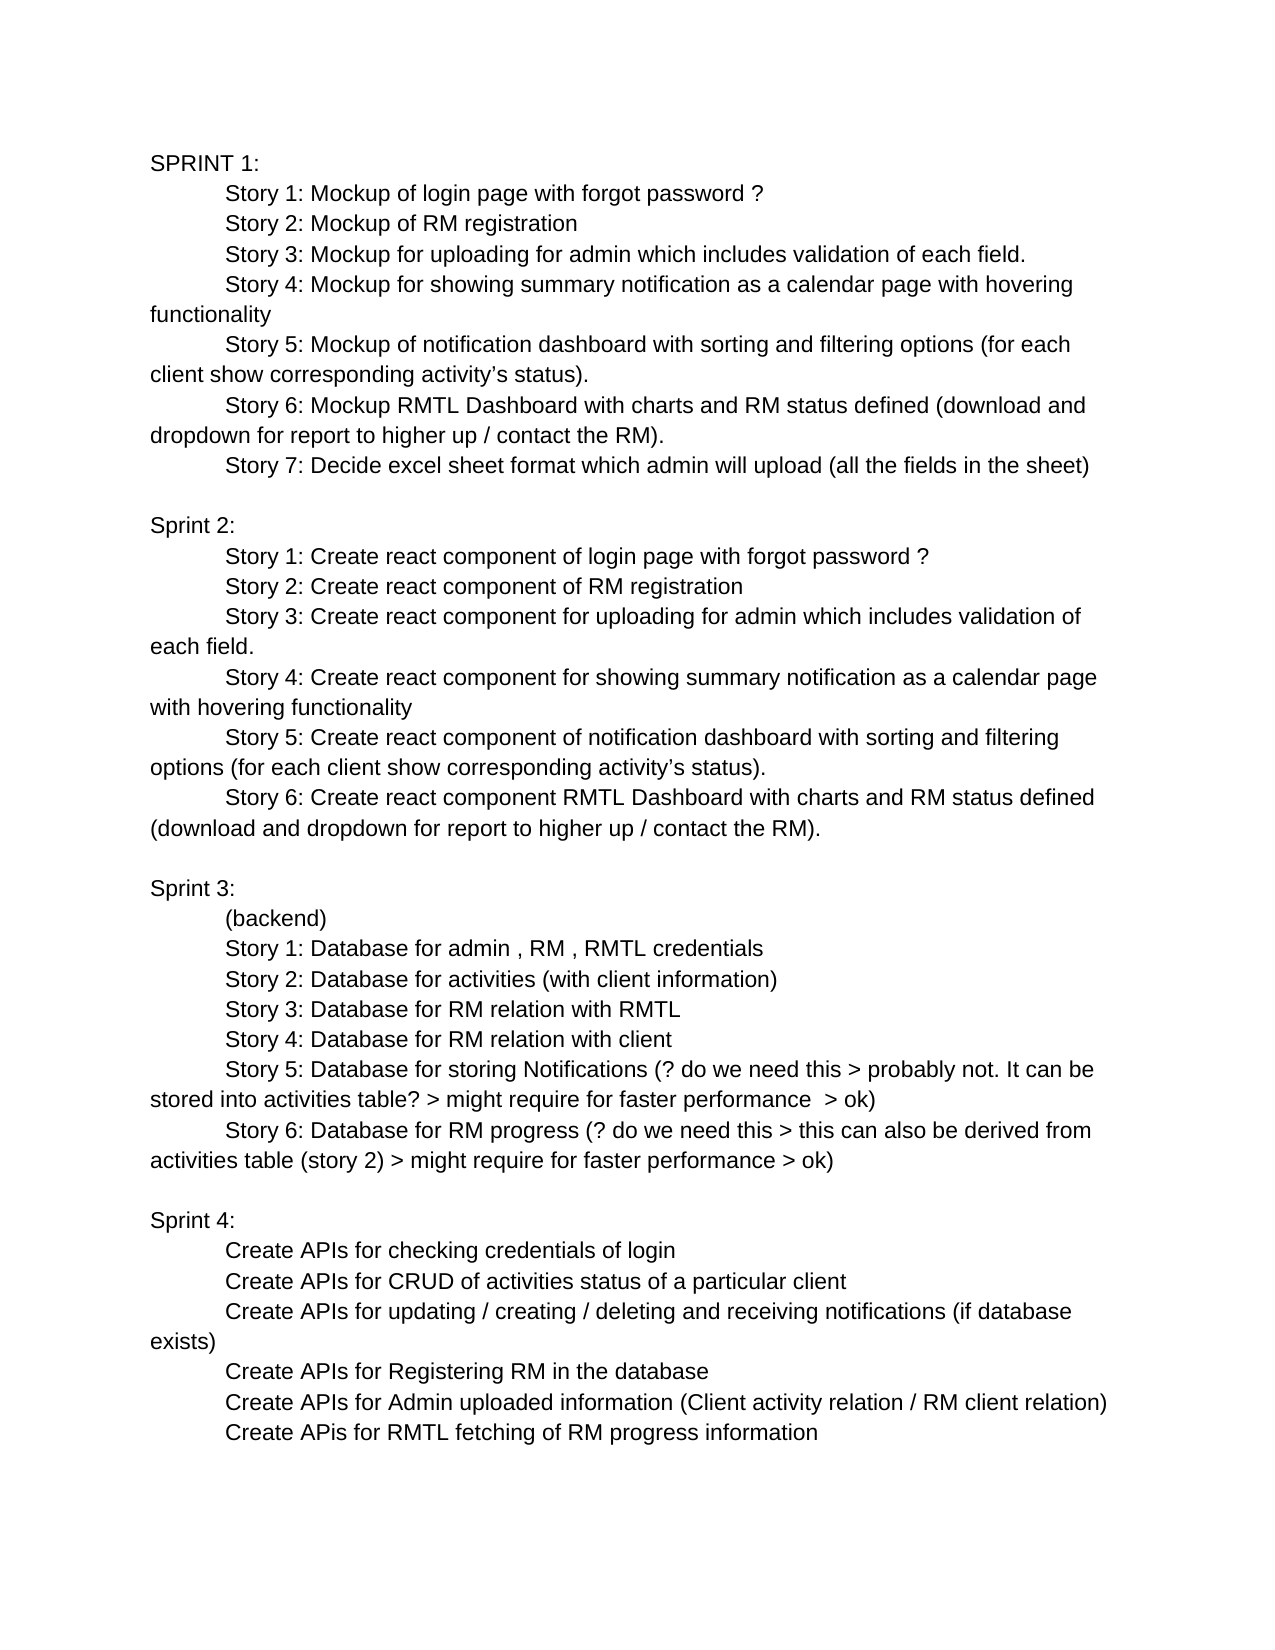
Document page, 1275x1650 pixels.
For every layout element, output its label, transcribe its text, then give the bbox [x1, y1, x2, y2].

text Create APIs for checking credentials of login [150, 1237, 1125, 1264]
text Sprint 3: [150, 875, 1125, 901]
text Create APIs for Admin uploaded information (Client activity relation / RM client relation) [150, 1388, 1125, 1415]
text Story 2: Create react component of RM registration [150, 573, 1125, 599]
text Create APIs for updating / creating / deleting and receiving notifications (if database exists) [150, 1298, 1125, 1354]
text SPRINT 1: [150, 150, 1125, 176]
text Story 1: Create react component of login page with forgot password ? [150, 543, 1125, 569]
text Story 3: Database for RM relation with RMTL [150, 996, 1125, 1022]
text Story 7: Decide excel sheet format which admin will upload (all the fields in the sheet) [150, 452, 1125, 478]
text Story 6: Database for RM progress (? do we need this > this can also be derived from activities table (story 2) > might require for faster performance > ok) [150, 1117, 1125, 1173]
text Story 3: Create react component for uploading for admin which includes validation of each field. [150, 603, 1125, 660]
text Create APIs for Registering RM in the database [150, 1358, 1125, 1385]
text Story 4: Create react component for showing summary notification as a calendar page with hovering functionality [150, 663, 1125, 720]
text Story 5: Mockup of notification dashboard with sorting and filtering options (for each client show corresponding activity’s status). [150, 331, 1125, 388]
text Story 2: Database for activities (with client information) [150, 966, 1125, 992]
text Story 3: Mockup for uploading for admin which includes validation of each field. [150, 241, 1125, 267]
text Story 6: Create react component RMTL Dashboard with charts and RM status defined (download and dropdown for report to higher up / contact the RM). [150, 784, 1125, 841]
text Story 6: Mockup RMTL Dashboard with charts and RM status defined (download and dropdown for report to higher up / contact the RM). [150, 392, 1125, 448]
text Create APIs for CRUD of activities status of a particular client [150, 1268, 1125, 1294]
text Story 4: Mockup for showing summary notification as a calendar page with hovering functionality [150, 271, 1125, 327]
text Sprint 2: [150, 512, 1125, 539]
text Story 1: Database for admin , RM , RMTL credentials [150, 935, 1125, 962]
text Story 5: Database for storing Notifications (? do we need this > probably not. It can be stored into activities table? > might require for faster performance > ok) [150, 1056, 1125, 1113]
text (backend) [150, 905, 1125, 932]
text Story 5: Create react component of notification dashboard with sorting and filtering options (for each client show corresponding activity’s status). [150, 724, 1125, 781]
text Create APis for RMTL fetching of RM progress information [150, 1419, 1125, 1445]
text Story 2: Mockup of RM registration [150, 210, 1125, 237]
text Story 4: Database for RM relation with client [150, 1026, 1125, 1052]
text Story 1: Mockup of login page with forgot password ? [150, 180, 1125, 207]
text Sprint 4: [150, 1207, 1125, 1234]
